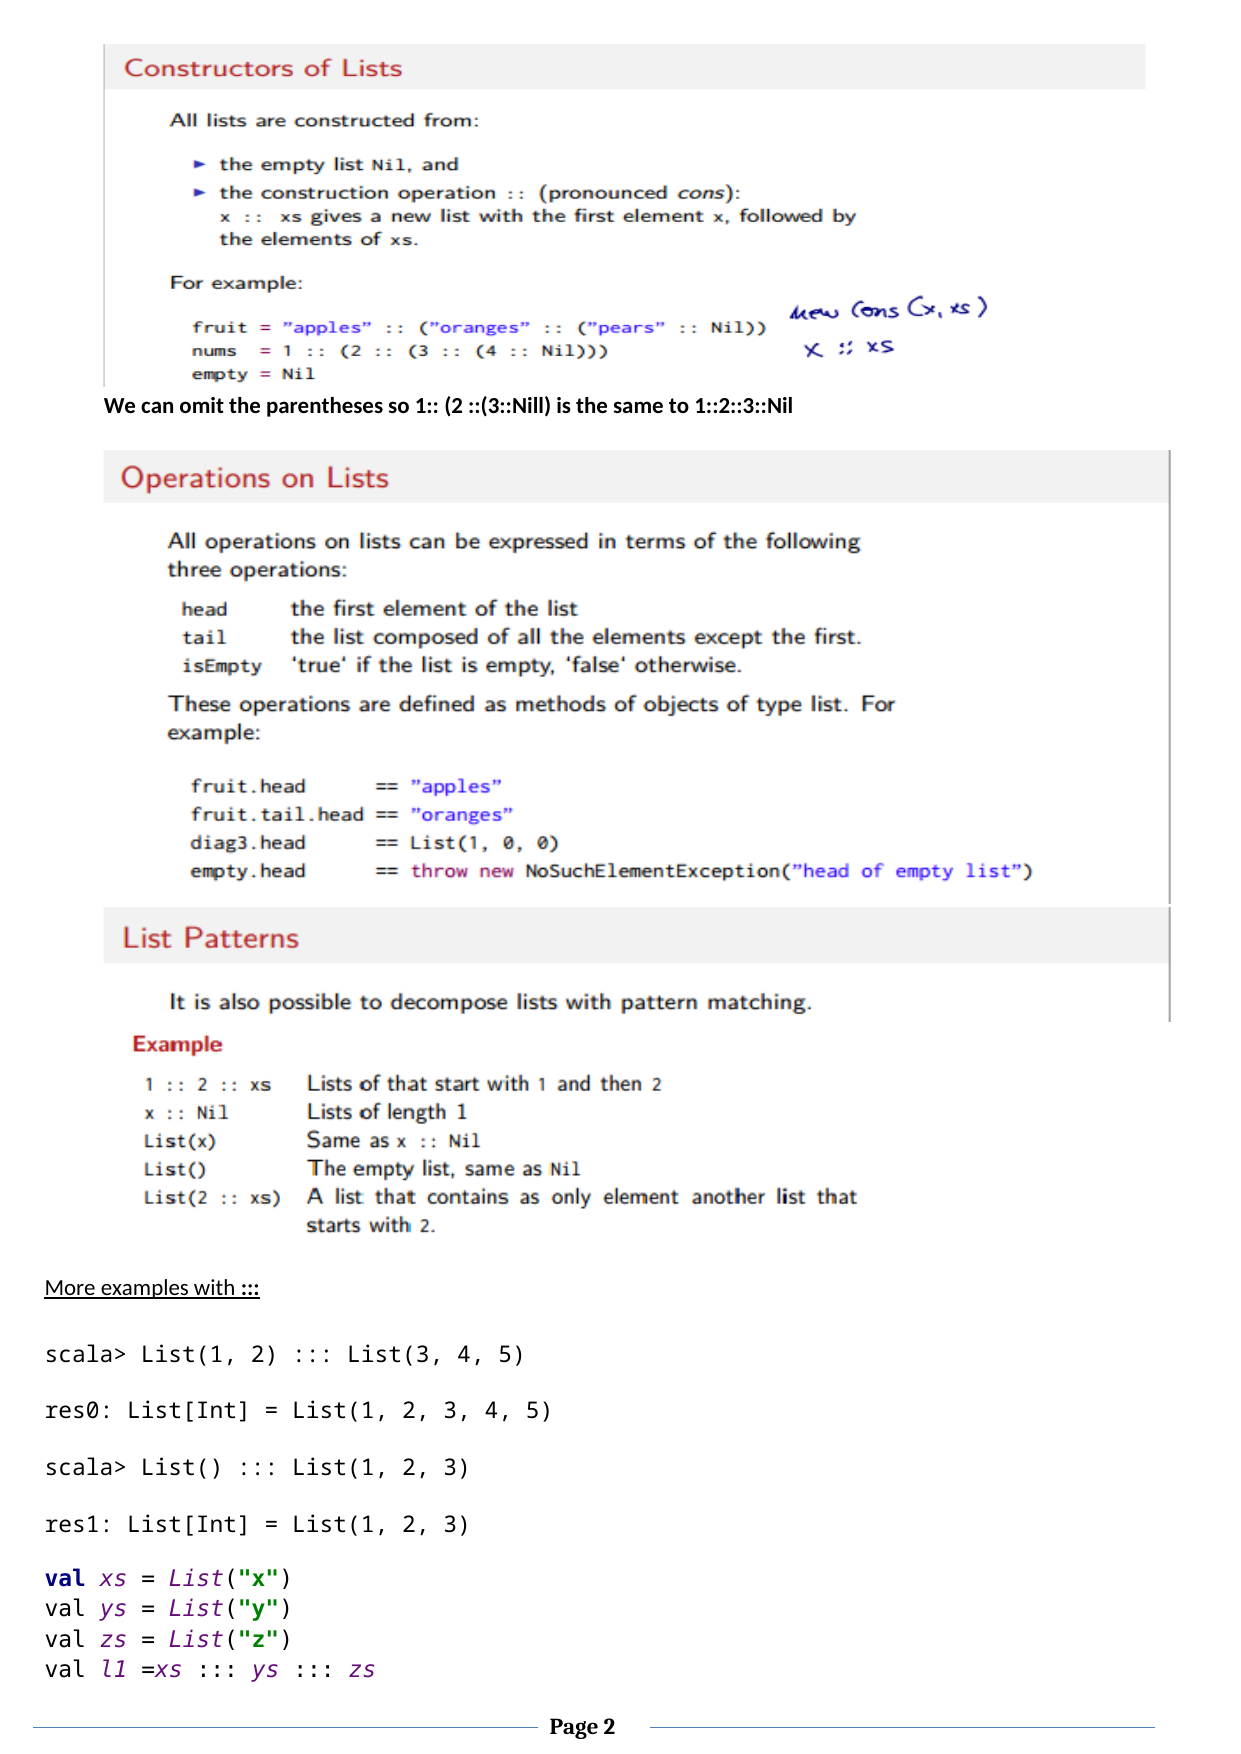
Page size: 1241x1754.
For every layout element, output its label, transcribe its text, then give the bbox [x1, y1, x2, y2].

picture [103, 1026, 1044, 1237]
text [44, 1565, 1167, 1683]
text More examples with ::: [44, 1273, 1181, 1301]
text We can omit the parentheses so 1:: (2 ::(3::Nill) is the same to 1::2::3::Nil [103, 391, 1181, 419]
picture [103, 907, 1171, 1022]
text res1: List[Int] = List(1, 2, 3) [44, 1508, 1167, 1539]
text res0: List[Int] = List(1, 2, 3, 4, 5) [44, 1394, 1167, 1426]
text scala> List() ::: List(1, 2, 3) [44, 1451, 1167, 1482]
picture [103, 450, 1171, 904]
text scala> List(1, 2) ::: List(3, 4, 5) [44, 1338, 1167, 1369]
picture [103, 44, 1146, 387]
